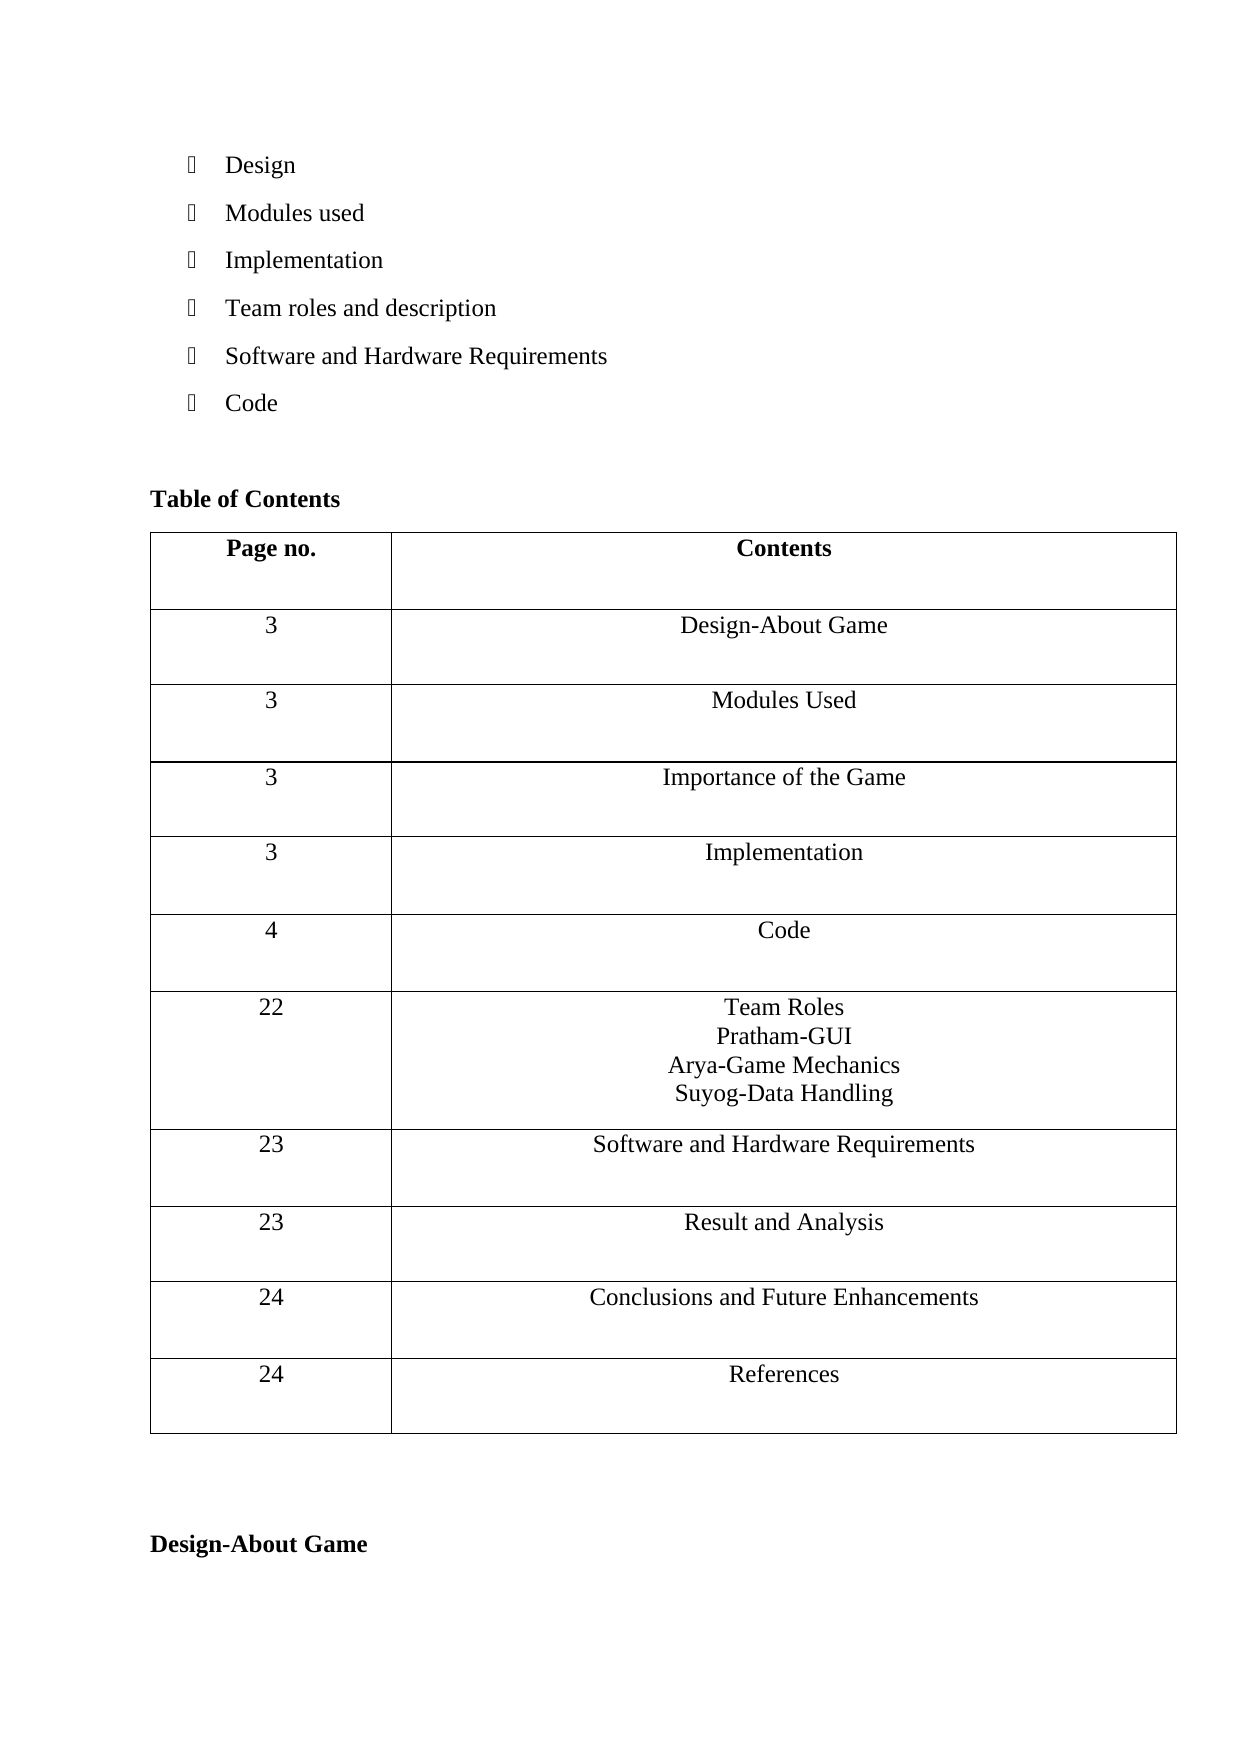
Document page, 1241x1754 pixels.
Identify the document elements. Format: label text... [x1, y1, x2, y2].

table_cell 23 [151, 1130, 391, 1206]
table_cell Software and Hardware Requirements [392, 1130, 1176, 1206]
table_header Page no. [151, 533, 391, 609]
table_cell Team Roles Pratham-GUI Arya-Game Mechanics Suyog-Data Handling [392, 992, 1176, 1128]
table_cell Conclusions and Future Enhancements [392, 1282, 1176, 1358]
text Table of Contents [150, 484, 1090, 513]
table_cell Result and Analysis [392, 1207, 1176, 1281]
list Code [187, 388, 1090, 417]
table_cell References [392, 1359, 1176, 1433]
table_cell Importance of the Game [392, 763, 1176, 836]
table_cell 3 [151, 837, 391, 914]
list Implementation [187, 245, 1090, 274]
table_cell 3 [151, 685, 391, 761]
table_cell 23 [151, 1207, 391, 1281]
table_cell 22 [151, 992, 391, 1128]
text Design-About Game [150, 1529, 1090, 1558]
table_cell 3 [151, 610, 391, 684]
list Software and Hardware Requirements [187, 341, 1090, 369]
table_header Contents [392, 533, 1176, 609]
table_cell Code [392, 915, 1176, 991]
table_cell Implementation [392, 837, 1176, 914]
table_cell 24 [151, 1282, 391, 1358]
list Modules used [187, 198, 1090, 226]
list Team roles and description [187, 293, 1090, 322]
table_cell 3 [151, 763, 391, 836]
list Design [187, 150, 1090, 179]
table_cell Modules Used [392, 685, 1176, 761]
table_cell 24 [151, 1359, 391, 1433]
table_cell 4 [151, 915, 391, 991]
table_cell Design-About Game [392, 610, 1176, 684]
